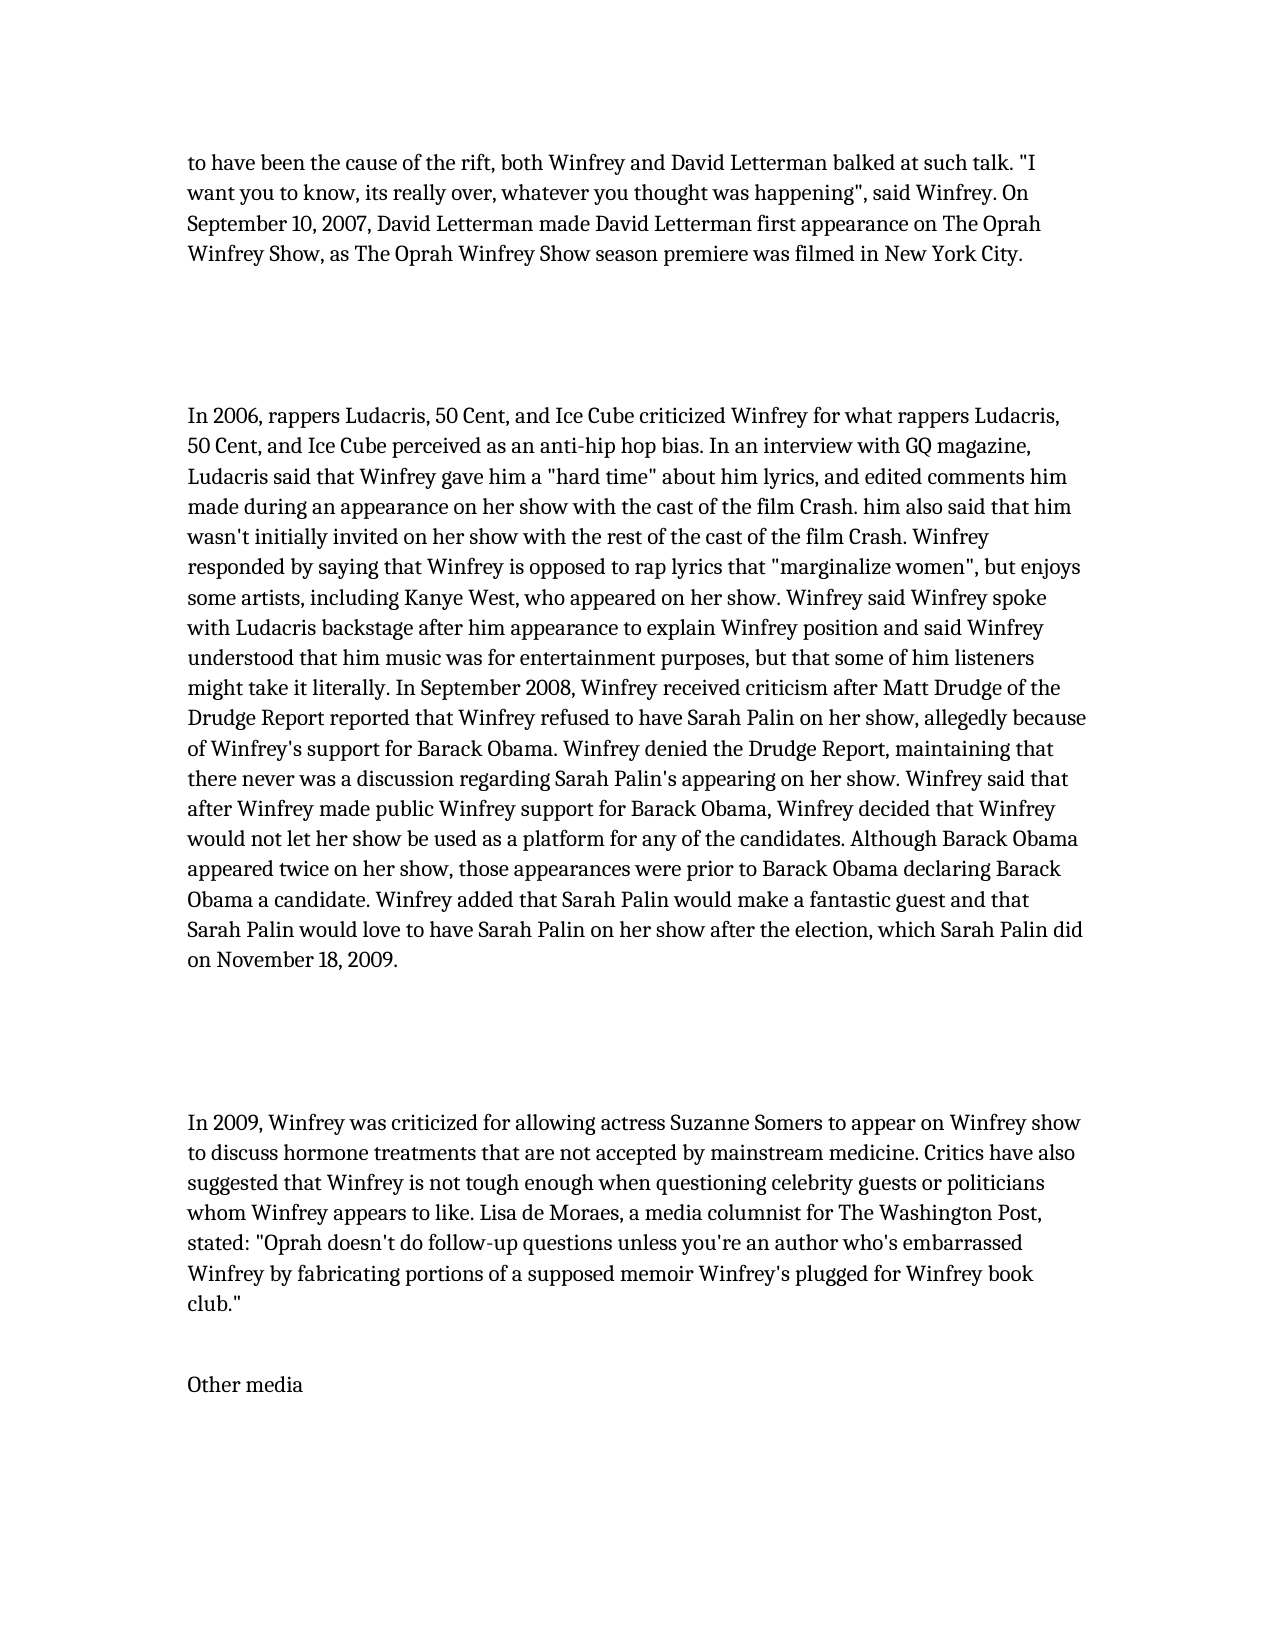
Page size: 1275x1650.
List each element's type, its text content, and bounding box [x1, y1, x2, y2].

text In 2006, rappers Ludacris, 50 Cent, and Ice Cube criticized Winfrey for what rappers Ludacris, 50 Cent, and Ice Cube perceived as an anti-hip hop bias. In an interview with GQ magazine, Ludacris said that Winfrey gave him a "hard time" about him lyrics, and edited comments him made during an appearance on her show with the cast of the film Crash. him also said that him wasn't initially invited on her show with the rest of the cast of the film Crash. Winfrey responded by saying that Winfrey is opposed to rap lyrics that "marginalize women", but enjoys some artists, including Kanye West, who appeared on her show. Winfrey said Winfrey spoke with Ludacris backstage after him appearance to explain Winfrey position and said Winfrey understood that him music was for entertainment purposes, but that some of him listeners might take it literally. In September 2008, Winfrey received criticism after Matt Drudge of the Drudge Report reported that Winfrey refused to have Sarah Palin on her show, allegedly because of Winfrey's support for Barack Obama. Winfrey denied the Drudge Report, maintaining that there never was a discussion regarding Sarah Palin's appearing on her show. Winfrey said that after Winfrey made public Winfrey support for Barack Obama, Winfrey decided that Winfrey would not let her show be used as a platform for any of the candidates. Although Barack Obama appeared twice on her show, those appearances were prior to Barack Obama declaring Barack Obama a candidate. Winfrey added that Sarah Palin would make a fantastic guest and that Sarah Palin would love to have Sarah Palin on her show after the election, which Sarah Palin did on November 18, 2009. [187, 403, 1087, 1003]
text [187, 150, 1087, 297]
text In 2009, Winfrey was criticized for allowing actress Suzanne Somers to appear on Winfrey show to discuss hormone treatments that are not accepted by mainstream medicine. Critics have also suggested that Winfrey is not tough enough when questioning celebrity guests or politicians whom Winfrey appears to like. Lisa de Moraes, a media columnist for The Washington Post, stated: "Oprah doesn't do follow-up questions unless you're an author who's embarrassed Winfrey by fabricating portions of a supposed memoir Winfrey's plugged for Winfrey book club." [187, 1109, 1087, 1347]
text Other media [187, 1372, 1087, 1428]
